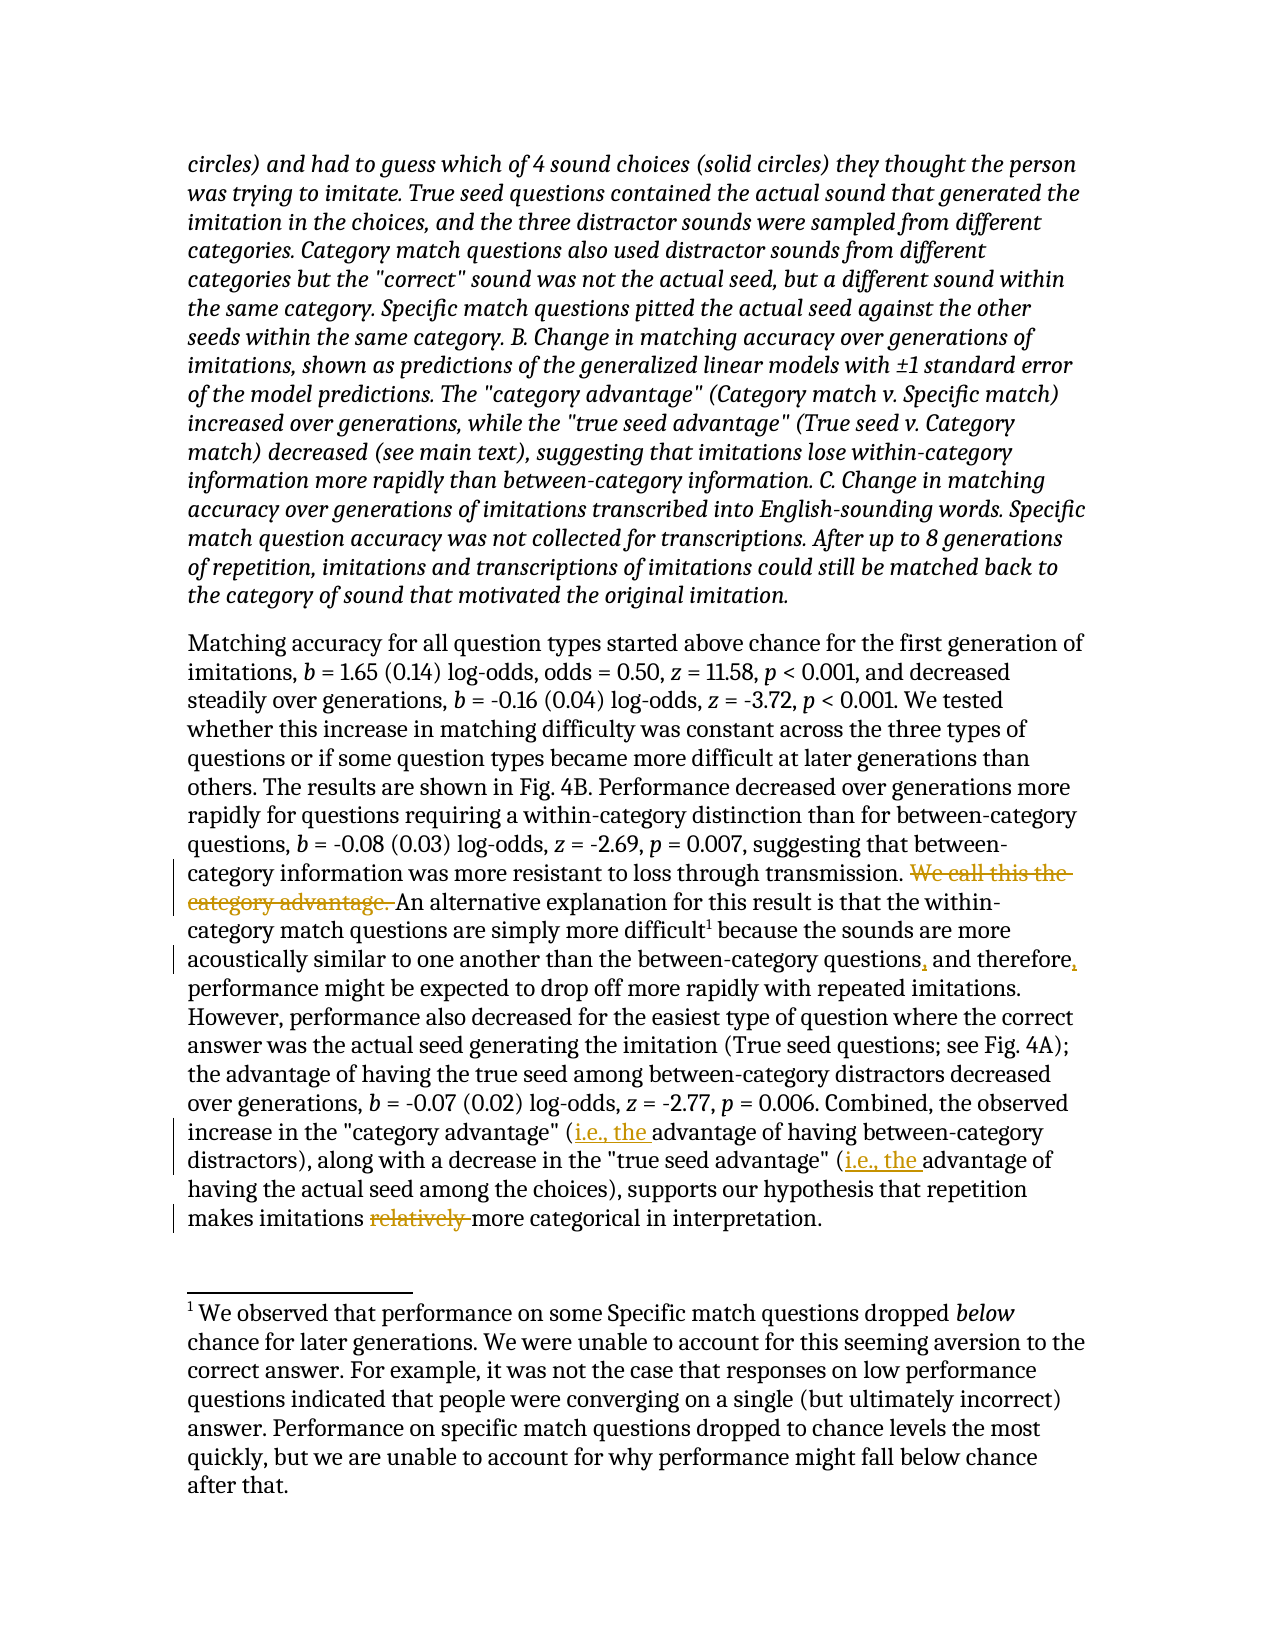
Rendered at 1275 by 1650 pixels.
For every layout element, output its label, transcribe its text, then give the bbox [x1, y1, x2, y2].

text Matching accuracy for all question types started above chance for the first generation of imitations, b = 1.65 (0.14) log-odds, odds = 0.50, z = 11.58, p < 0.001, and decreased steadily over generations, b = -0.16 (0.04) log-odds, z = -3.72, p < 0.001. We tested whether this increase in matching difficulty was constant across the three types of questions or if some question types became more difficult at later generations than others. The results are shown in Fig. 4B. Performance decreased over generations more rapidly for questions requiring a within-category distinction than for between-category questions, b = -0.08 (0.03) log-odds, z = -2.69, p = 0.007, suggesting that between-category information was more resistant to loss through transmission. An alternative explanation for this result is that the within-category match questions are simply more difficult because the sounds are more acoustically similar to one another than the between-category questions and therefore performance might be expected to drop off more rapidly with repeated imitations. However, performance also decreased for the easiest type of question where the correct answer was the actual seed generating the imitation (True seed questions; see Fig. 4A); the advantage of having the true seed among between-category distractors decreased over generations, b = -0.07 (0.02) log-odds, z = -2.77, p = 0.006. Combined, the observed increase in the "category advantage" (advantage of having between-category distractors), along with a decrease in the "true seed advantage" (advantage of having the actual seed among the choices), supports our hypothesis that repetition makes imitations more categorical in interpretation. [187, 629, 1087, 1232]
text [187, 150, 1087, 610]
